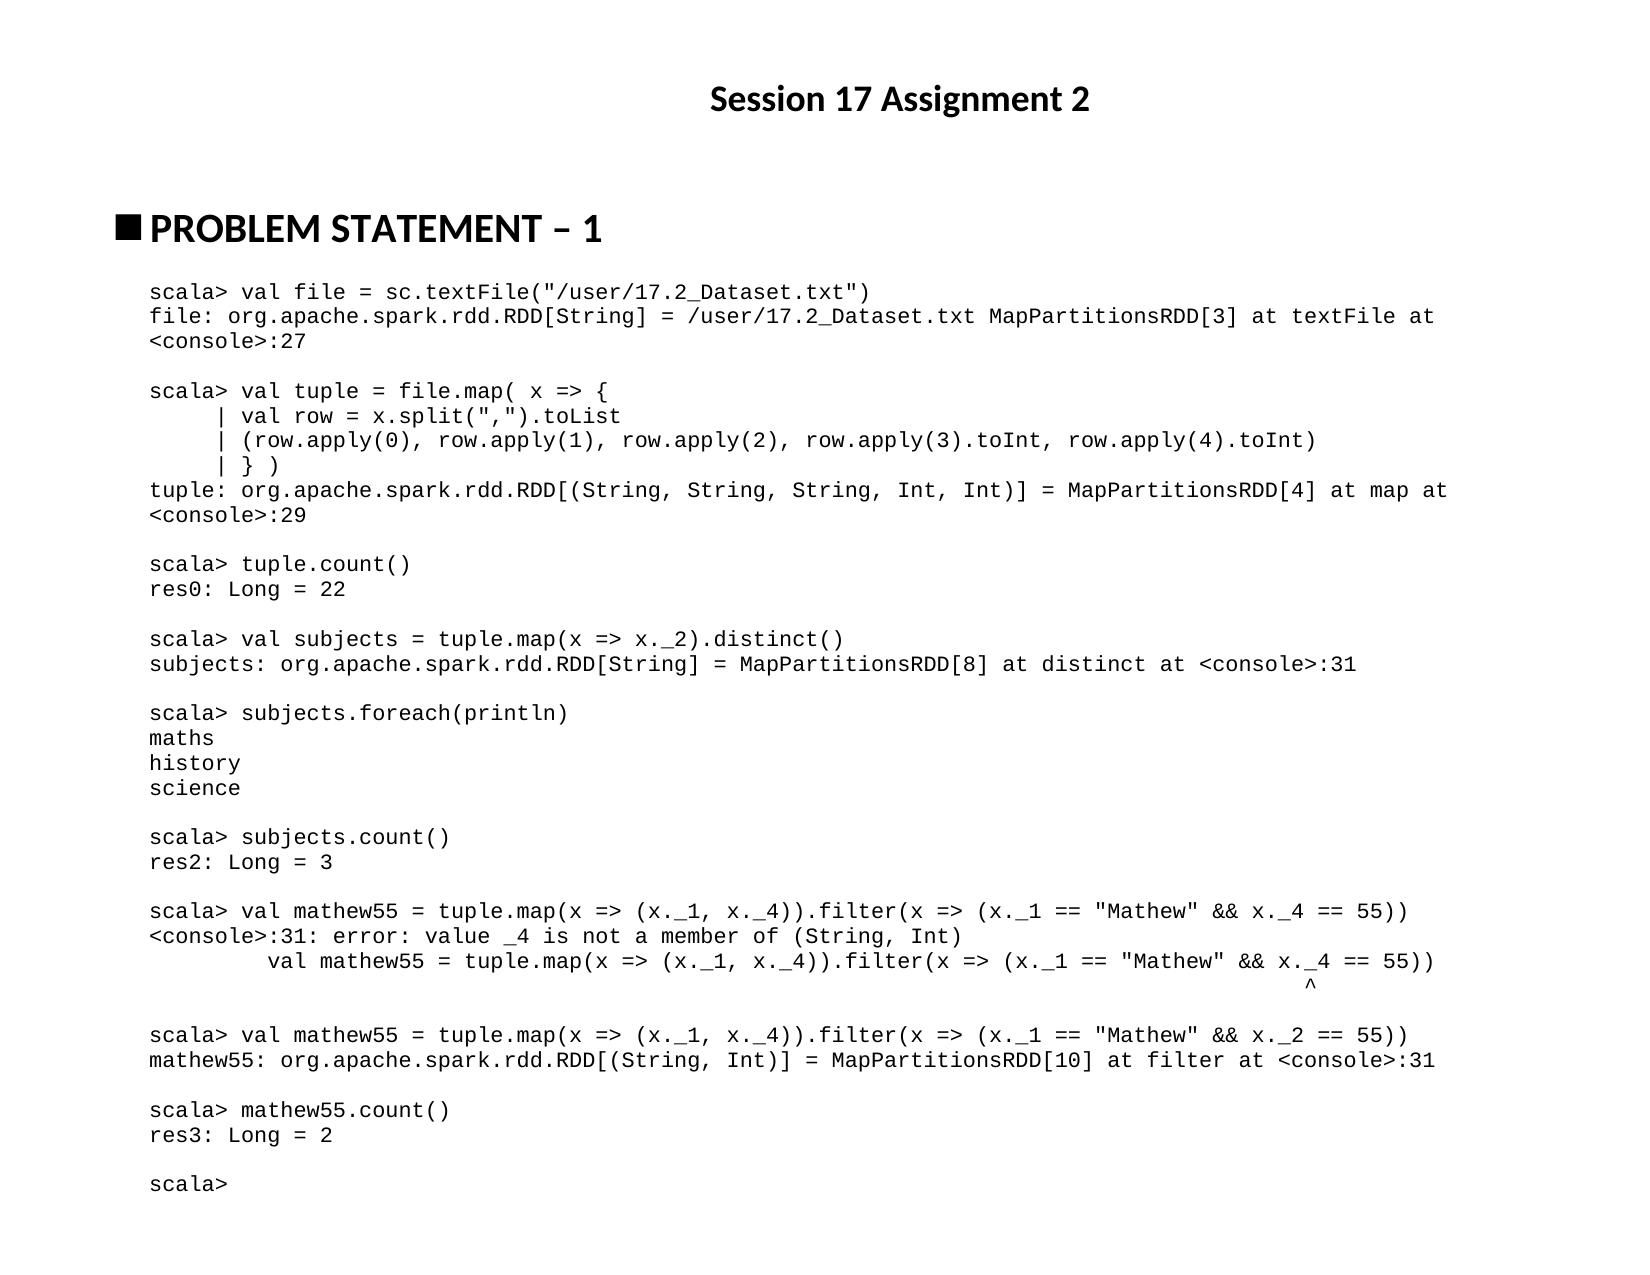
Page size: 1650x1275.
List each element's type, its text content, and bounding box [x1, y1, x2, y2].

text mathew55: org.apache.spark.rdd.RDD[(String, Int)] = MapPartitionsRDD[10] at filter at <console>:31 [149, 1049, 1575, 1074]
text scala> subjects.foreach(println) [149, 702, 1575, 727]
text scala> tuple.count() [149, 553, 1575, 578]
text maths [149, 727, 1575, 752]
text | } ) [149, 454, 1575, 479]
text scala> [149, 1173, 1575, 1198]
text res3: Long = 2 [149, 1124, 1575, 1148]
text scala> val mathew55 = tuple.map(x => (x._1, x._4)).filter(x => (x._1 == "Mathew" && x._2 == 55)) [149, 1024, 1575, 1049]
text ^ [149, 975, 1575, 1000]
text res2: Long = 3 [149, 851, 1575, 876]
text scala> val mathew55 = tuple.map(x => (x._1, x._4)).filter(x => (x._1 == "Mathew" && x._4 == 55)) [149, 901, 1575, 925]
text Session 17 Assignment 2 [225, 75, 1575, 121]
text scala> val tuple = file.map( x => { [149, 380, 1575, 405]
text science [149, 777, 1575, 801]
text <console>:31: error: value _4 is not a member of (String, Int) [149, 925, 1575, 950]
text tuple: org.apache.spark.rdd.RDD[(String, String, String, Int, Int)] = MapPartitionsRDD[4] at map at <console>:29 [149, 479, 1575, 529]
text res0: Long = 22 [149, 578, 1575, 603]
text | val row = x.split(",").toList [149, 405, 1575, 429]
list PROBLEM STATEMENT – 1 [112, 202, 1575, 252]
text | (row.apply(0), row.apply(1), row.apply(2), row.apply(3).toInt, row.apply(4).toInt) [149, 429, 1575, 454]
text scala> subjects.count() [149, 826, 1575, 851]
text subjects: org.apache.spark.rdd.RDD[String] = MapPartitionsRDD[8] at distinct at <console>:31 [149, 653, 1575, 677]
text val mathew55 = tuple.map(x => (x._1, x._4)).filter(x => (x._1 == "Mathew" && x._4 == 55)) [149, 950, 1575, 975]
text file: org.apache.spark.rdd.RDD[String] = /user/17.2_Dataset.txt MapPartitionsRDD[3] at textFile at <console>:27 [149, 306, 1575, 355]
text history [149, 752, 1575, 777]
text scala> mathew55.count() [149, 1099, 1575, 1124]
text scala> val subjects = tuple.map(x => x._2).distinct() [149, 628, 1575, 653]
text scala> val file = sc.textFile("/user/17.2_Dataset.txt") [149, 281, 1575, 306]
